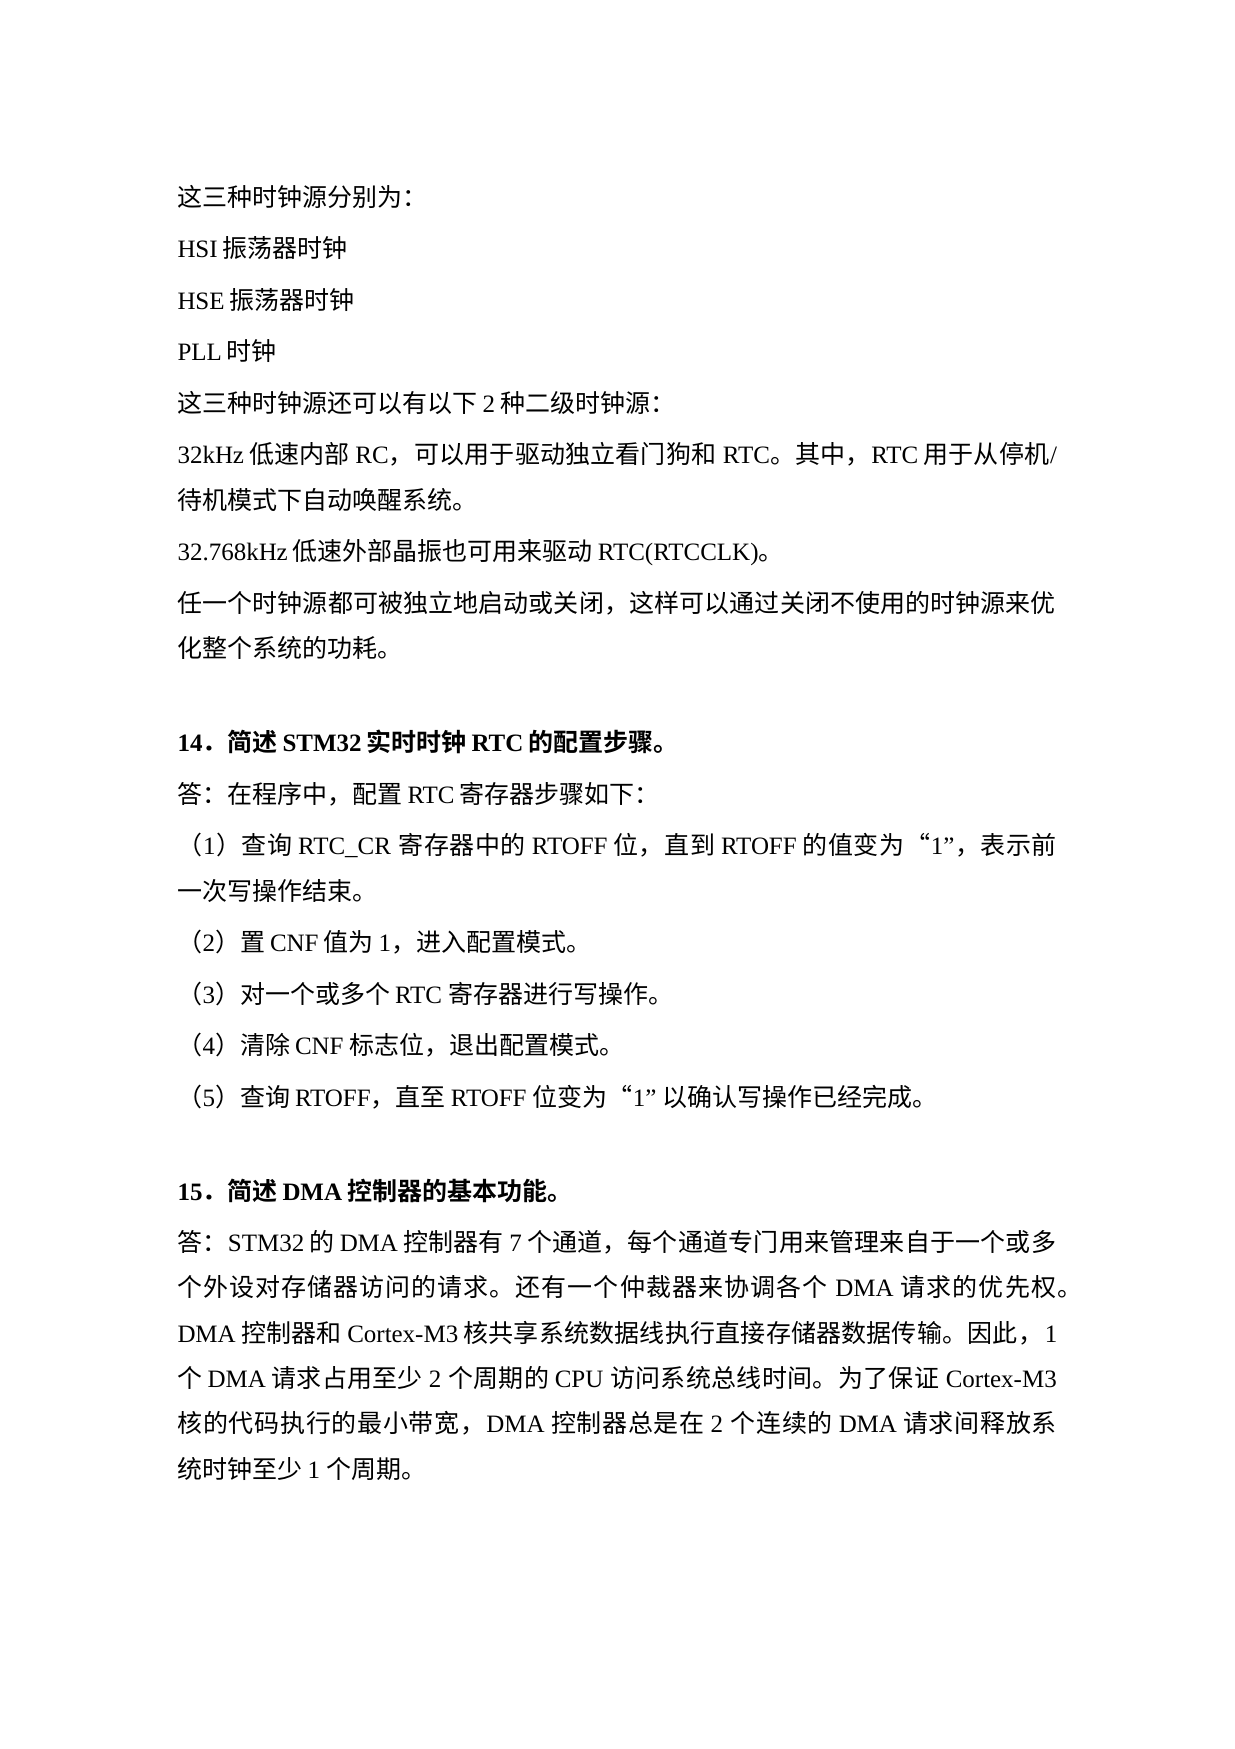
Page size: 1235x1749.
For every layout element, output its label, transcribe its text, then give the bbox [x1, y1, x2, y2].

text 任一个时钟源都可被独立地启动或关闭，这样可以通过关闭不使用的时钟源来优化整个系统的功耗。 [177, 583, 1057, 665]
list 简述STM32实时时钟RTC的配置步骤。 [177, 722, 1057, 759]
text 答：STM32的DMA 控制器有7个通道，每个通道专门用来管理来自于一个或多个外设对存储器访问的请求。还有一个仲裁器来协调各个DMA 请求的优先权。DMA 控制器和Cortex-M3核共享系统数据线执行直接存储器数据传输。因此，1 个DMA请求占用至少2 个周期的CPU 访问系统总线时间。为了保证Cortex-M3 核的代码执行的最小带宽，DMA 控制器总是在2 个连续的DMA 请求间释放系统时钟至少1 个周期。 [177, 1222, 1057, 1485]
text （4）清除CNF 标志位，退出配置模式。 [177, 1026, 1057, 1062]
text （1）查询RTC_CR 寄存器中的RTOFF位，直到RTOFF的值变为“1”，表示前一次写操作结束。 [177, 826, 1057, 907]
text PLL时钟 [177, 332, 1057, 368]
text （2）置CNF值为1，进入配置模式。 [177, 922, 1057, 959]
text 32kHz低速内部RC，可以用于驱动独立看门狗和RTC。其中，RTC用于从停机/待机模式下自动唤醒系统。 [177, 435, 1057, 517]
text 这三种时钟源还可以有以下2种二级时钟源： [177, 383, 1057, 420]
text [177, 177, 1057, 213]
list 简述DMA控制器的基本功能。 [177, 1171, 1057, 1207]
text HSE振荡器时钟 [177, 280, 1057, 317]
text 32.768kHz低速外部晶振也可用来驱动RTC(RTCCLK)。 [177, 532, 1057, 568]
text （3）对一个或多个RTC 寄存器进行写操作。 [177, 974, 1057, 1010]
text HSI振荡器时钟 [177, 229, 1057, 265]
text （5）查询RTOFF，直至RTOFF 位变为“1” 以确认写操作已经完成。 [177, 1077, 1057, 1113]
text 答：在程序中，配置RTC寄存器步骤如下： [177, 774, 1057, 810]
